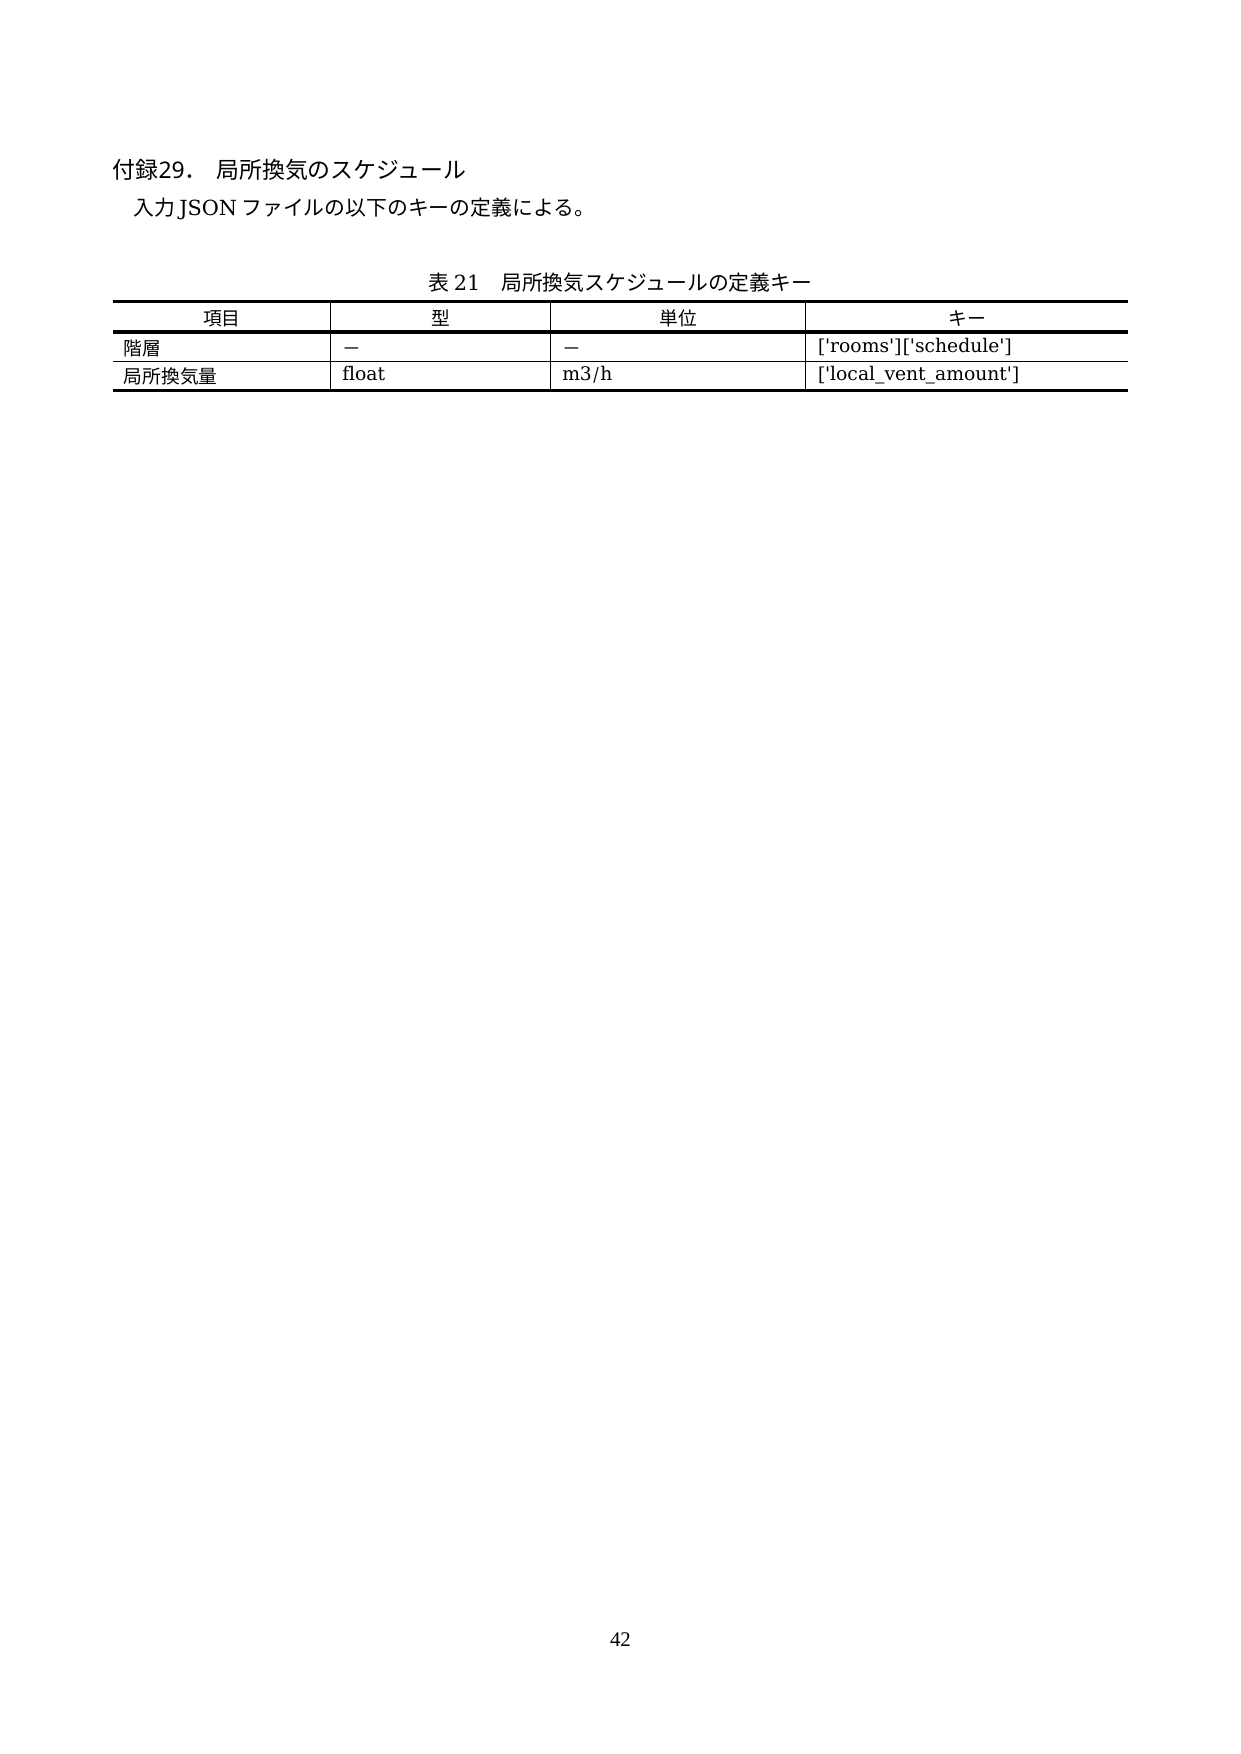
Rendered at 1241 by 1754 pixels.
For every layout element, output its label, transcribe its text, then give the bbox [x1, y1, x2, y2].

text 局所換気のスケジュール [112, 150, 1128, 187]
table_cell float [331, 362, 550, 389]
table_header 型 [331, 303, 550, 330]
table_header 単位 [551, 303, 805, 330]
table_cell m3/h [551, 362, 805, 389]
text 入力JSONファイルの以下のキーの定義による。 [112, 187, 1128, 225]
table_cell ['local_vent_amount'] [806, 362, 1128, 389]
table_header キー [806, 303, 1128, 330]
text 表 21 局所換気スケジュールの定義キー [112, 262, 1128, 300]
table_header 項目 [113, 303, 330, 330]
table_cell ['rooms']['schedule'] [806, 334, 1128, 361]
table_cell 局所換気量 [113, 362, 330, 389]
table_cell － [331, 334, 550, 361]
table_cell － [551, 334, 805, 361]
table_cell 階層 [113, 334, 330, 361]
